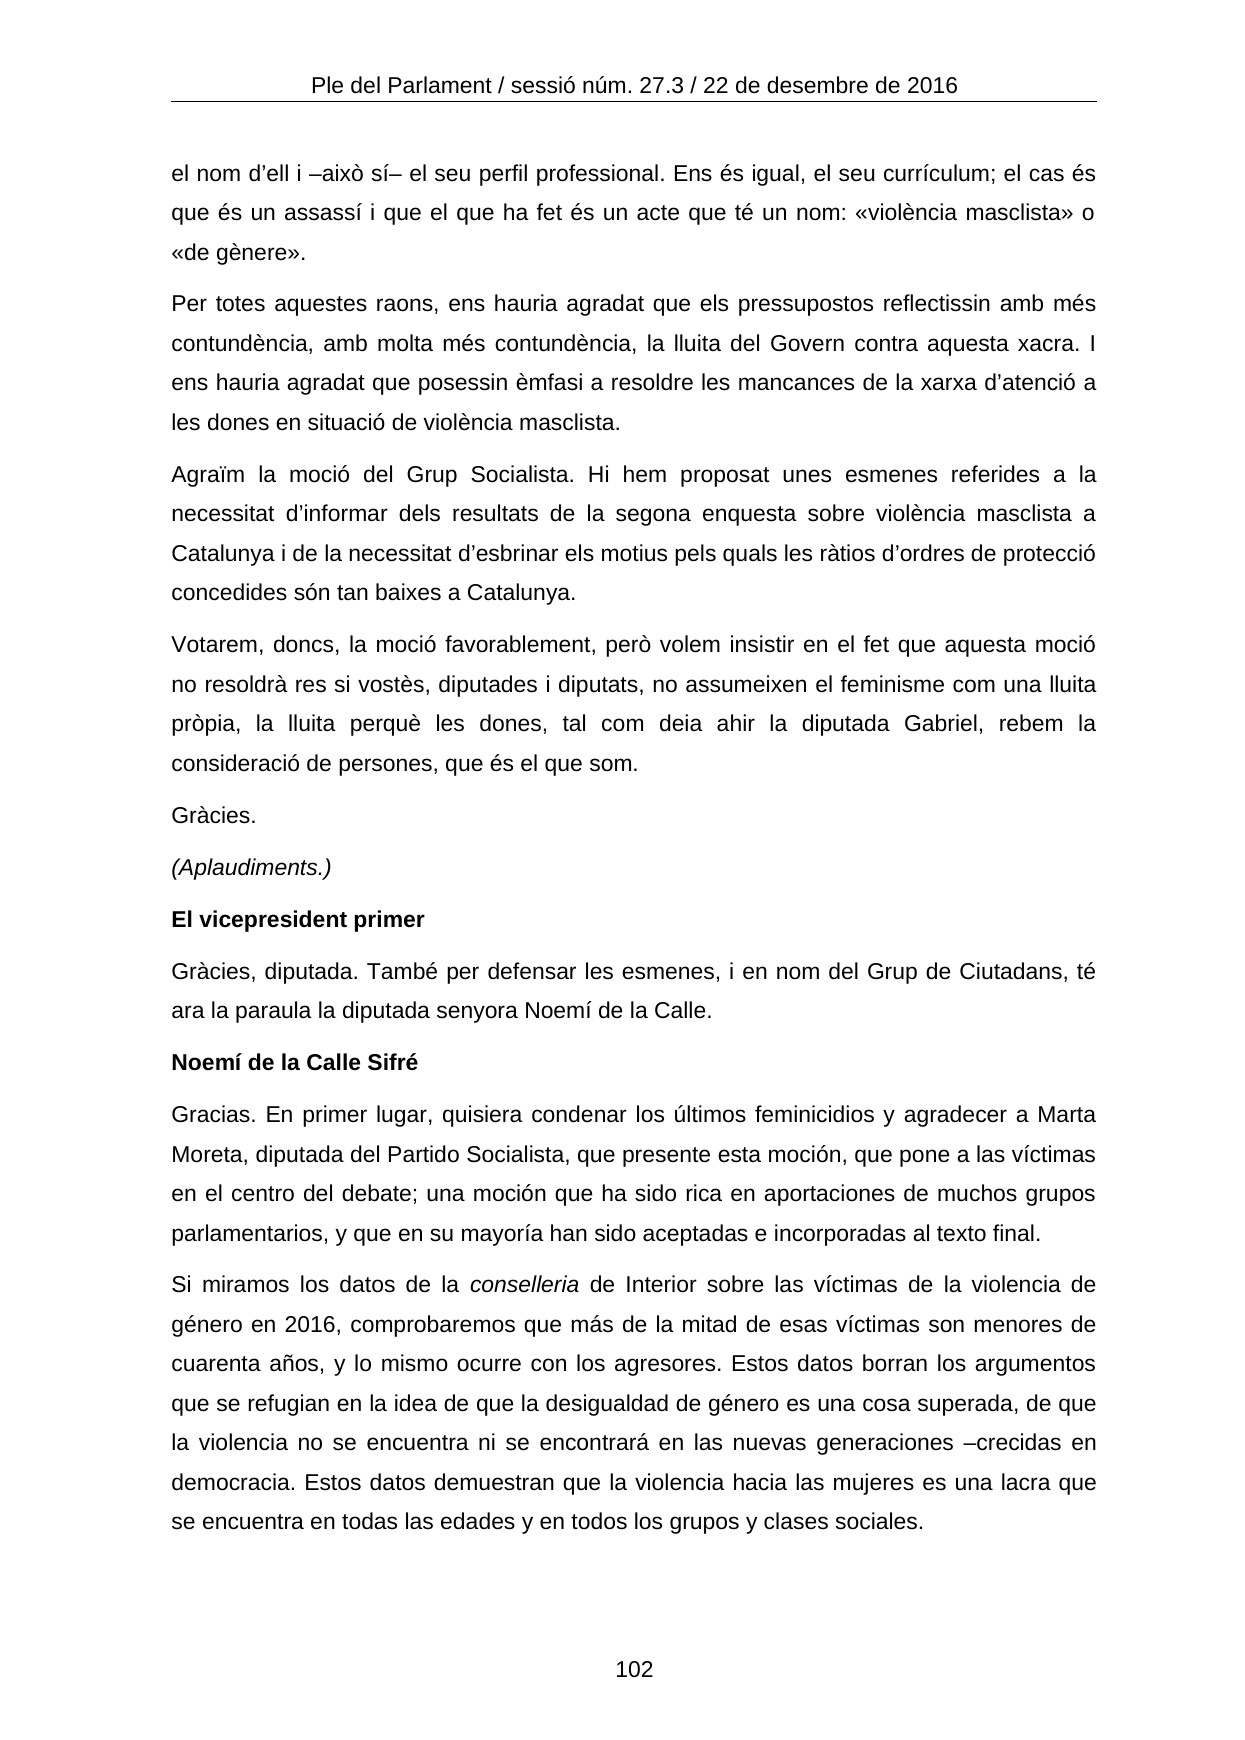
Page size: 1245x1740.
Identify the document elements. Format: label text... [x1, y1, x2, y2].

text Gracias. En primer lugar, quisiera condenar los últimos feminicidios y agradecer a Marta Moreta, diputada del Partido Socialista, que presente esta moción, que pone a las víctimas en el centro del debate; una moción que ha sido rica en aportaciones de muchos grupos parlamentarios, y que en su mayoría han sido aceptadas e incorporadas al texto final. [171, 1101, 1097, 1246]
text Gràcies. [171, 802, 1097, 828]
text Per totes aquestes raons, ens hauria agradat que els pressupostos reflectissin amb més contundència, amb molta més contundència, la lluita del Govern contra aquesta xacra. I ens hauria agradat que posessin èmfasi a resoldre les mancances de la xarxa d’atenció a les dones en situació de violència masclista. [171, 290, 1097, 435]
text El vicepresident primer [171, 906, 1097, 932]
text Agraïm la moció del Grup Socialista. Hi hem proposat unes esmenes referides a la necessitat d’informar dels resultats de la segona enquesta sobre violència masclista a Catalunya i de la necessitat d’esbrinar els motius pels quals les ràtios d’ordres de protecció concedides són tan baixes a Catalunya. [171, 461, 1097, 606]
text Si miramos los datos de la conselleria de Interior sobre las víctimas de la violencia de género en 2016, comprobaremos que más de la mitad de esas víctimas son menores de cuarenta años, y lo mismo ocurre con los agresores. Estos datos borran los argumentos que se refugian en la idea de que la desigualdad de género es una cosa superada, de que la violencia no se encuentra ni se encontrará en las nuevas generaciones –crecidas en democracia. Estos datos demuestran que la violencia hacia las mujeres es una lacra que se encuentra en todas las edades y en todos los grupos y clases sociales. [171, 1271, 1097, 1535]
text (Aplaudiments.) [171, 854, 1097, 880]
text Noemí de la Calle Sifré [171, 1049, 1097, 1075]
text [171, 159, 1097, 265]
text Votarem, doncs, la moció favorablement, però volem insistir en el fet que aquesta moció no resoldrà res si vostès, diputades i diputats, no assumeixen el feminisme com una lluita pròpia, la lluita perquè les dones, tal com deia ahir la diputada Gabriel, rebem la consideració de persones, que és el que som. [171, 631, 1097, 776]
text Gràcies, diputada. També per defensar les esmenes, i en nom del Grup de Ciutadans, té ara la paraula la diputada senyora Noemí de la Calle. [171, 958, 1097, 1023]
